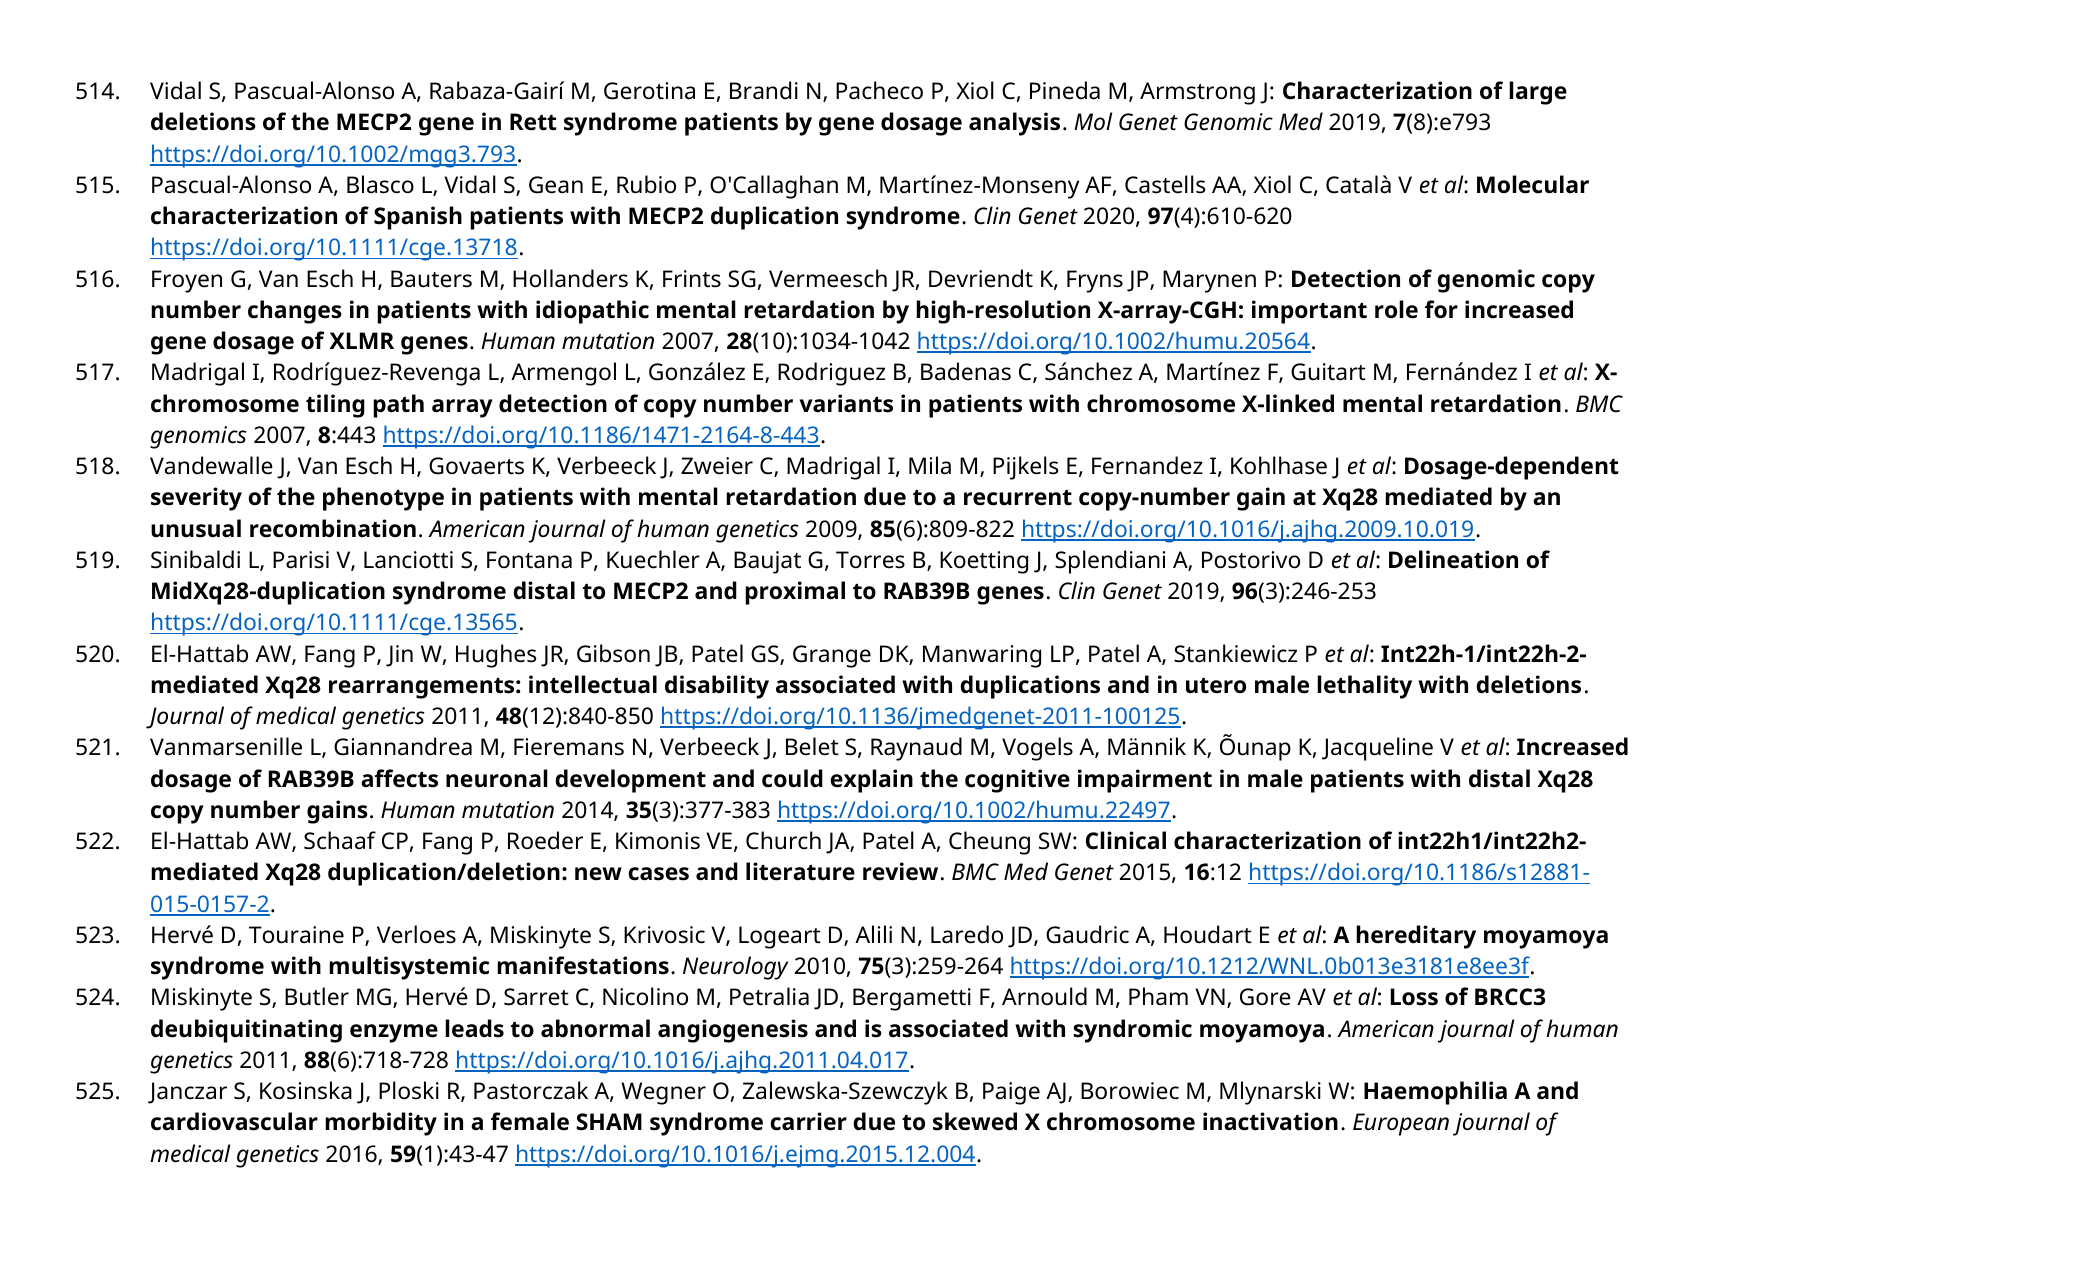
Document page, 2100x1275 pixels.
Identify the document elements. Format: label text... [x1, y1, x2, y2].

text 522. El-Hattab AW, Schaaf CP, Fang P, Roeder E, Kimonis VE, Church JA, Patel A, Cheung SW: Clinical characterization of int22h1/int22h2-mediated Xq28 duplication/deletion: new cases and literature review. BMC Med Genet 2015, 16:12 https://doi.org/10.1186/s12881-015-0157-2. [75, 825, 1632, 919]
text 523. Hervé D, Touraine P, Verloes A, Miskinyte S, Krivosic V, Logeart D, Alili N, Laredo JD, Gaudric A, Houdart E et al: A hereditary moyamoya syndrome with multisystemic manifestations. Neurology 2010, 75(3):259-264 https://doi.org/10.1212/WNL.0b013e3181e8ee3f. [75, 919, 1632, 981]
text 521. Vanmarsenille L, Giannandrea M, Fieremans N, Verbeeck J, Belet S, Raynaud M, Vogels A, Männik K, Õunap K, Jacqueline V et al: Increased dosage of RAB39B affects neuronal development and could explain the cognitive impairment in male patients with distal Xq28 copy number gains. Human mutation 2014, 35(3):377-383 https://doi.org/10.1002/humu.22497. [75, 731, 1632, 825]
text 517. Madrigal I, Rodríguez-Revenga L, Armengol L, González E, Rodriguez B, Badenas C, Sánchez A, Martínez F, Guitart M, Fernández I et al: X-chromosome tiling path array detection of copy number variants in patients with chromosome X-linked mental retardation. BMC genomics 2007, 8:443 https://doi.org/10.1186/1471-2164-8-443. [75, 356, 1632, 450]
text 525. Janczar S, Kosinska J, Ploski R, Pastorczak A, Wegner O, Zalewska-Szewczyk B, Paige AJ, Borowiec M, Mlynarski W: Haemophilia A and cardiovascular morbidity in a female SHAM syndrome carrier due to skewed X chromosome inactivation. European journal of medical genetics 2016, 59(1):43-47 https://doi.org/10.1016/j.ejmg.2015.12.004. [75, 1075, 1632, 1169]
text 515. Pascual-Alonso A, Blasco L, Vidal S, Gean E, Rubio P, O'Callaghan M, Martínez-Monseny AF, Castells AA, Xiol C, Català V et al: Molecular characterization of Spanish patients with MECP2 duplication syndrome. Clin Genet 2020, 97(4):610-620 https://doi.org/10.1111/cge.13718. [75, 169, 1632, 262]
text 514. Vidal S, Pascual-Alonso A, Rabaza-Gairí M, Gerotina E, Brandi N, Pacheco P, Xiol C, Pineda M, Armstrong J: Characterization of large deletions of the MECP2 gene in Rett syndrome patients by gene dosage analysis. Mol Genet Genomic Med 2019, 7(8):e793 https://doi.org/10.1002/mgg3.793. [75, 75, 1632, 169]
text 516. Froyen G, Van Esch H, Bauters M, Hollanders K, Frints SG, Vermeesch JR, Devriendt K, Fryns JP, Marynen P: Detection of genomic copy number changes in patients with idiopathic mental retardation by high-resolution X-array-CGH: important role for increased gene dosage of XLMR genes. Human mutation 2007, 28(10):1034-1042 https://doi.org/10.1002/humu.20564. [75, 262, 1632, 356]
text 520. El-Hattab AW, Fang P, Jin W, Hughes JR, Gibson JB, Patel GS, Grange DK, Manwaring LP, Patel A, Stankiewicz P et al: Int22h-1/int22h-2-mediated Xq28 rearrangements: intellectual disability associated with duplications and in utero male lethality with deletions. Journal of medical genetics 2011, 48(12):840-850 https://doi.org/10.1136/jmedgenet-2011-100125. [75, 637, 1632, 731]
text 518. Vandewalle J, Van Esch H, Govaerts K, Verbeeck J, Zweier C, Madrigal I, Mila M, Pijkels E, Fernandez I, Kohlhase J et al: Dosage-dependent severity of the phenotype in patients with mental retardation due to a recurrent copy-number gain at Xq28 mediated by an unusual recombination. American journal of human genetics 2009, 85(6):809-822 https://doi.org/10.1016/j.ajhg.2009.10.019. [75, 450, 1632, 544]
text 524. Miskinyte S, Butler MG, Hervé D, Sarret C, Nicolino M, Petralia JD, Bergametti F, Arnould M, Pham VN, Gore AV et al: Loss of BRCC3 deubiquitinating enzyme leads to abnormal angiogenesis and is associated with syndromic moyamoya. American journal of human genetics 2011, 88(6):718-728 https://doi.org/10.1016/j.ajhg.2011.04.017. [75, 981, 1632, 1075]
text 519. Sinibaldi L, Parisi V, Lanciotti S, Fontana P, Kuechler A, Baujat G, Torres B, Koetting J, Splendiani A, Postorivo D et al: Delineation of MidXq28-duplication syndrome distal to MECP2 and proximal to RAB39B genes. Clin Genet 2019, 96(3):246-253 https://doi.org/10.1111/cge.13565. [75, 544, 1632, 637]
